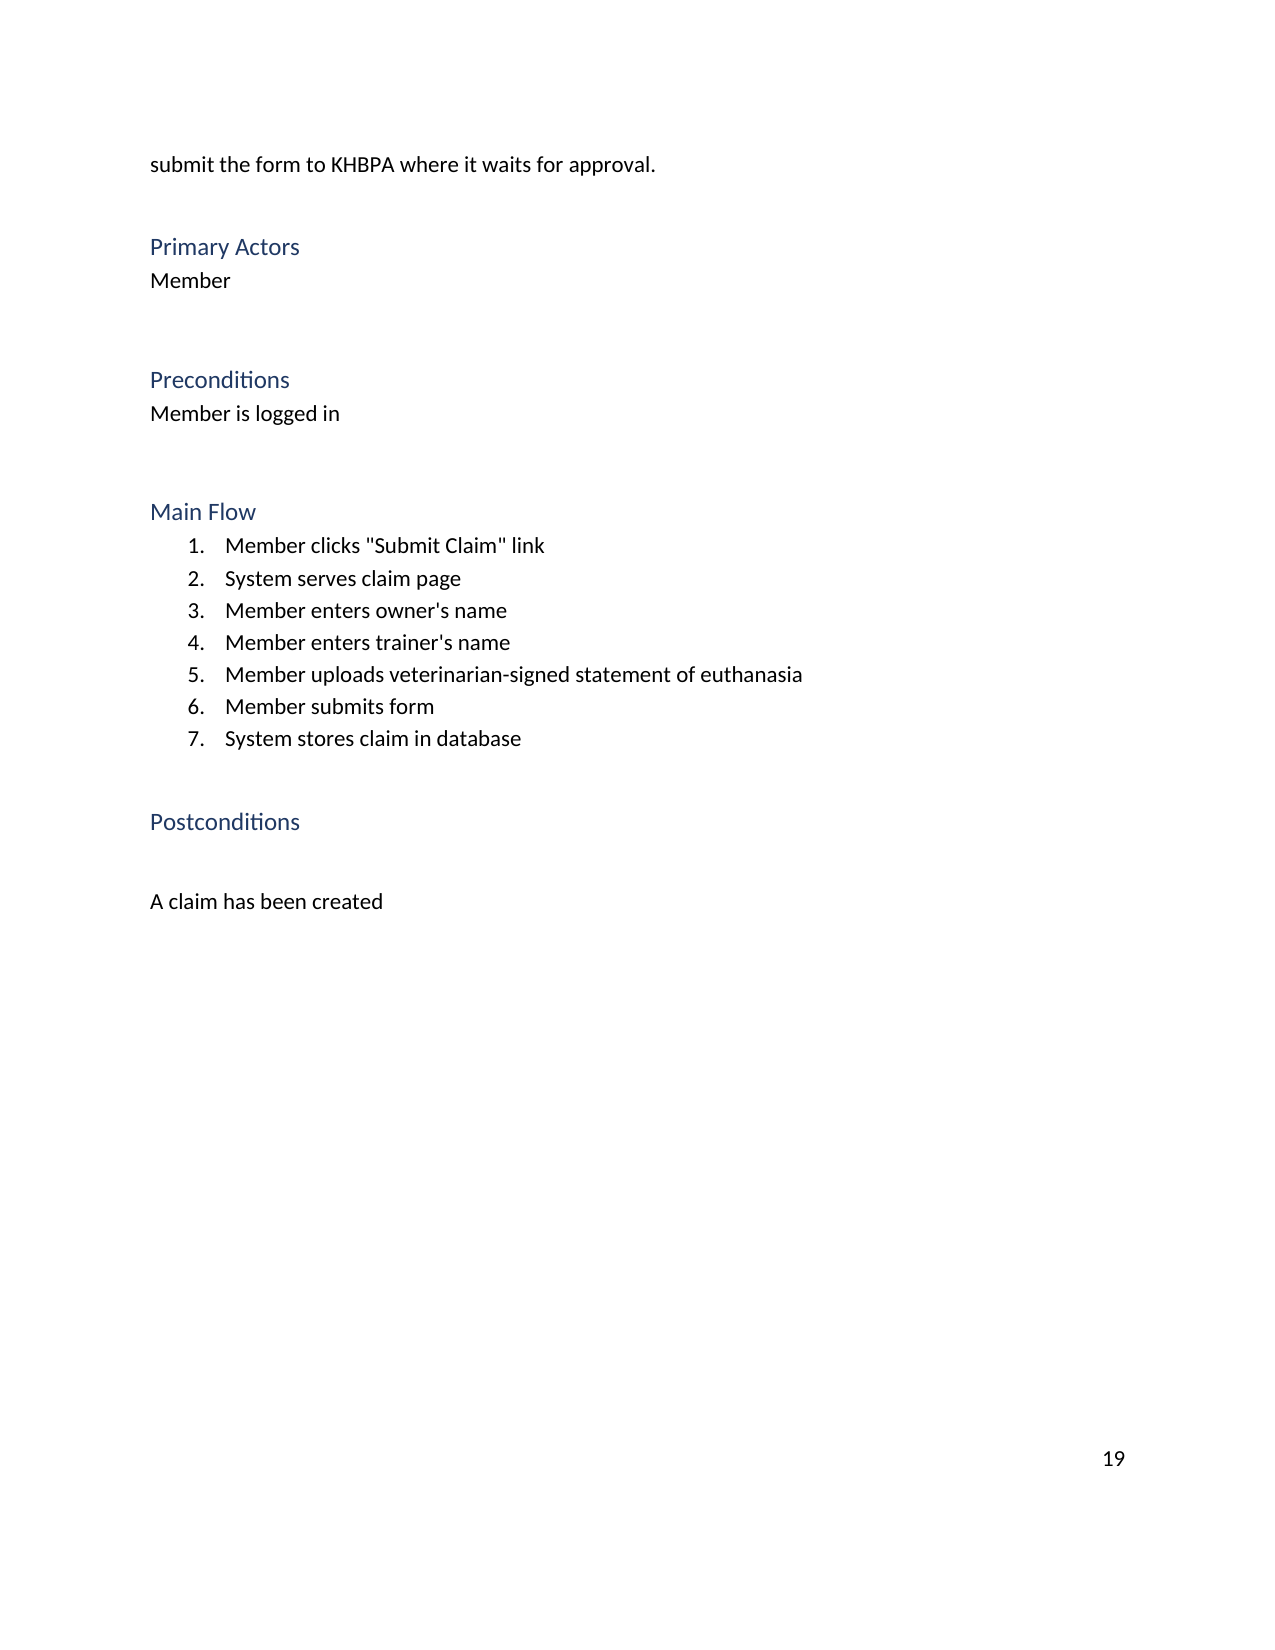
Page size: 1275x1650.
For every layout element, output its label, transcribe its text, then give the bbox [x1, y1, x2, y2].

list System stores claim in database [187, 724, 1125, 753]
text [150, 150, 1125, 178]
subtitle Primary Actors [150, 231, 1125, 262]
subtitle Postconditions [150, 806, 1125, 836]
list Member uploads veterinarian-signed statement of euthanasia [187, 660, 1125, 688]
subtitle Preconditions [150, 364, 1125, 394]
text Member is logged in [150, 399, 1125, 427]
list System serves claim page [187, 564, 1125, 592]
text A claim has been created [150, 887, 1125, 916]
subtitle Main Flow [150, 496, 1125, 527]
list Member enters trainer's name [187, 628, 1125, 656]
text Member [150, 266, 1125, 294]
list Member clicks "Submit Claim" link [187, 531, 1125, 559]
list Member submits form [187, 692, 1125, 720]
list Member enters owner's name [187, 596, 1125, 624]
